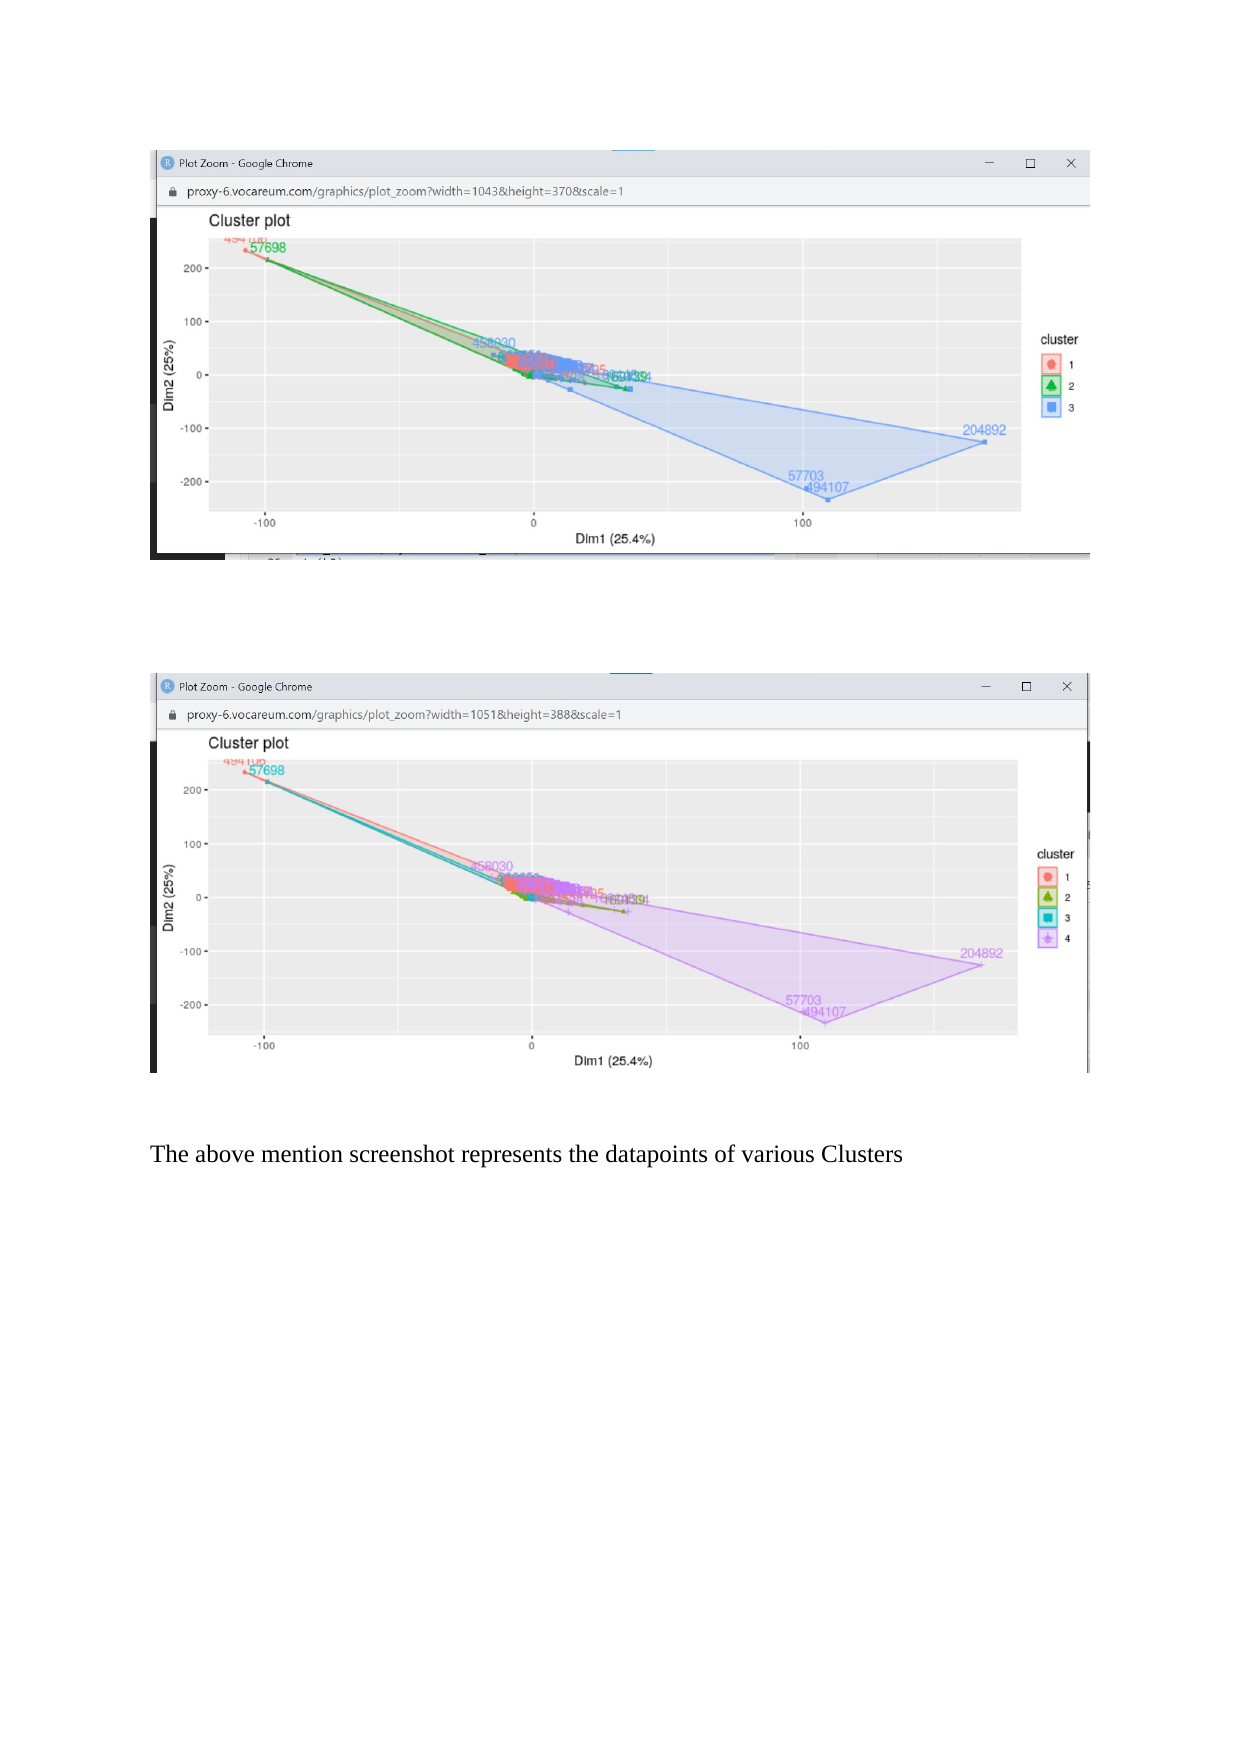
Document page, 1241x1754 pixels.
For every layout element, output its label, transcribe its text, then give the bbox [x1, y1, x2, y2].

text The above mention screenshot represents the datapoints of various Clusters [150, 1139, 1090, 1168]
picture [150, 150, 1091, 560]
picture [150, 673, 1091, 1073]
